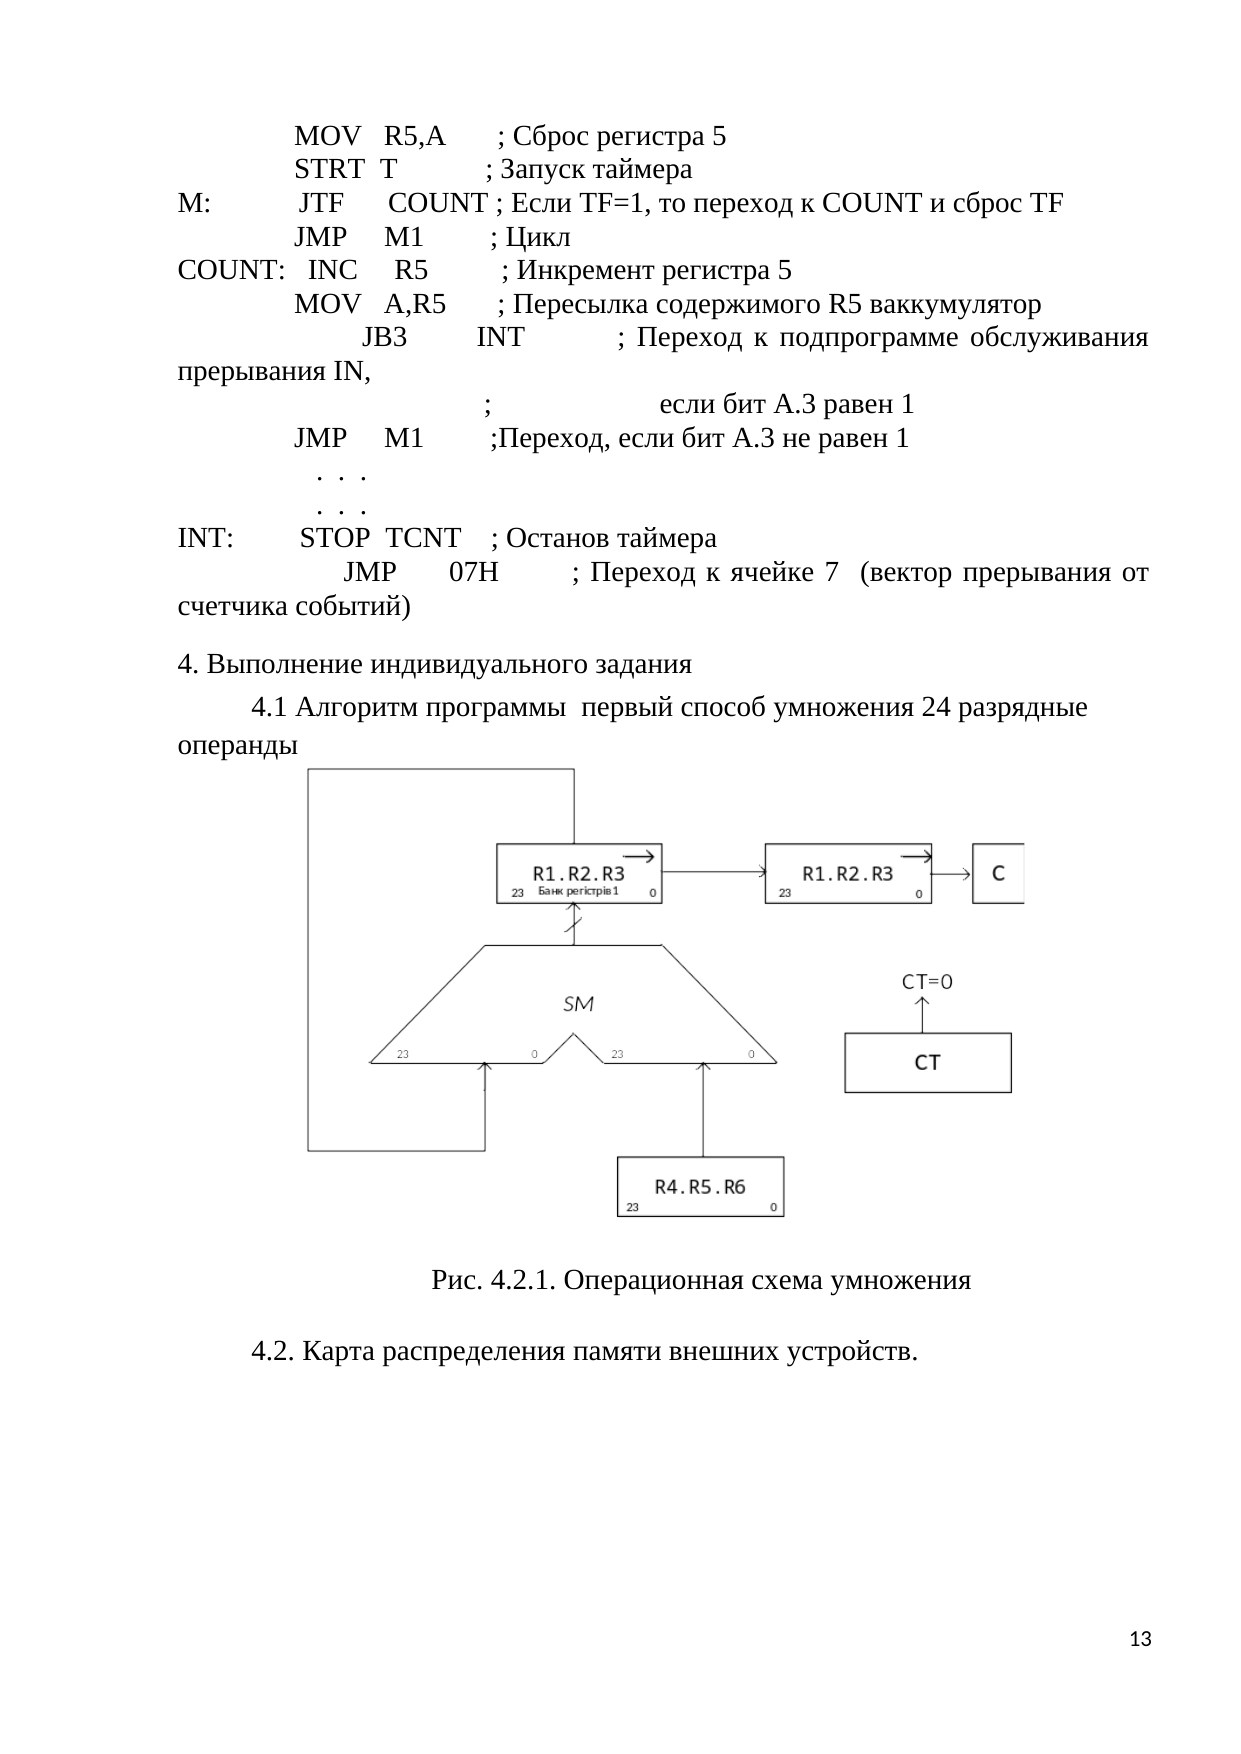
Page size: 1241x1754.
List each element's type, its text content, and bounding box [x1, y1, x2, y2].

text Рис. 4.2.1. Операционная схема умножения [177, 1262, 1152, 1295]
text STRT T ; Запуск таймера [177, 152, 1152, 185]
text . . . [177, 487, 1152, 521]
text ; если бит А.3 равен 1 [177, 386, 1152, 420]
text JMP M1 ; Цикл [177, 219, 1152, 252]
text JMP 07H ; Переход к ячейке 7 (вектор прерывания от счетчика событий) [177, 554, 1152, 621]
subtitle 4.1 Алгоритм программы первый способ умножения 24 разрядные операнды [177, 689, 1152, 761]
text INT: STOP TCNT ; Останов таймера [177, 521, 1152, 554]
text . . . [177, 453, 1152, 487]
text JMP M1 ;Переход, если бит А.3 не равен 1 [177, 420, 1152, 453]
text JB3 INT ; Переход к подпрограмме обслуживания прерывания IN, [177, 319, 1152, 386]
text M: JTF COUNT ; Если TF=1, то переход к COUNT и сброс TF [177, 185, 1152, 219]
text MOV A,R5 ; Пересылка содержимого R5 ваккумулятор [177, 286, 1152, 319]
subtitle 4. Выполнение индивидуального задания [177, 646, 1152, 680]
text COUNT: INC R5 ; Инкремент регистра 5 [177, 252, 1152, 286]
subtitle 4.2. Карта распределения памяти внешних устройств. [177, 1333, 1152, 1367]
text MOV R5,A ; Сброс регистра 5 [177, 118, 1152, 152]
